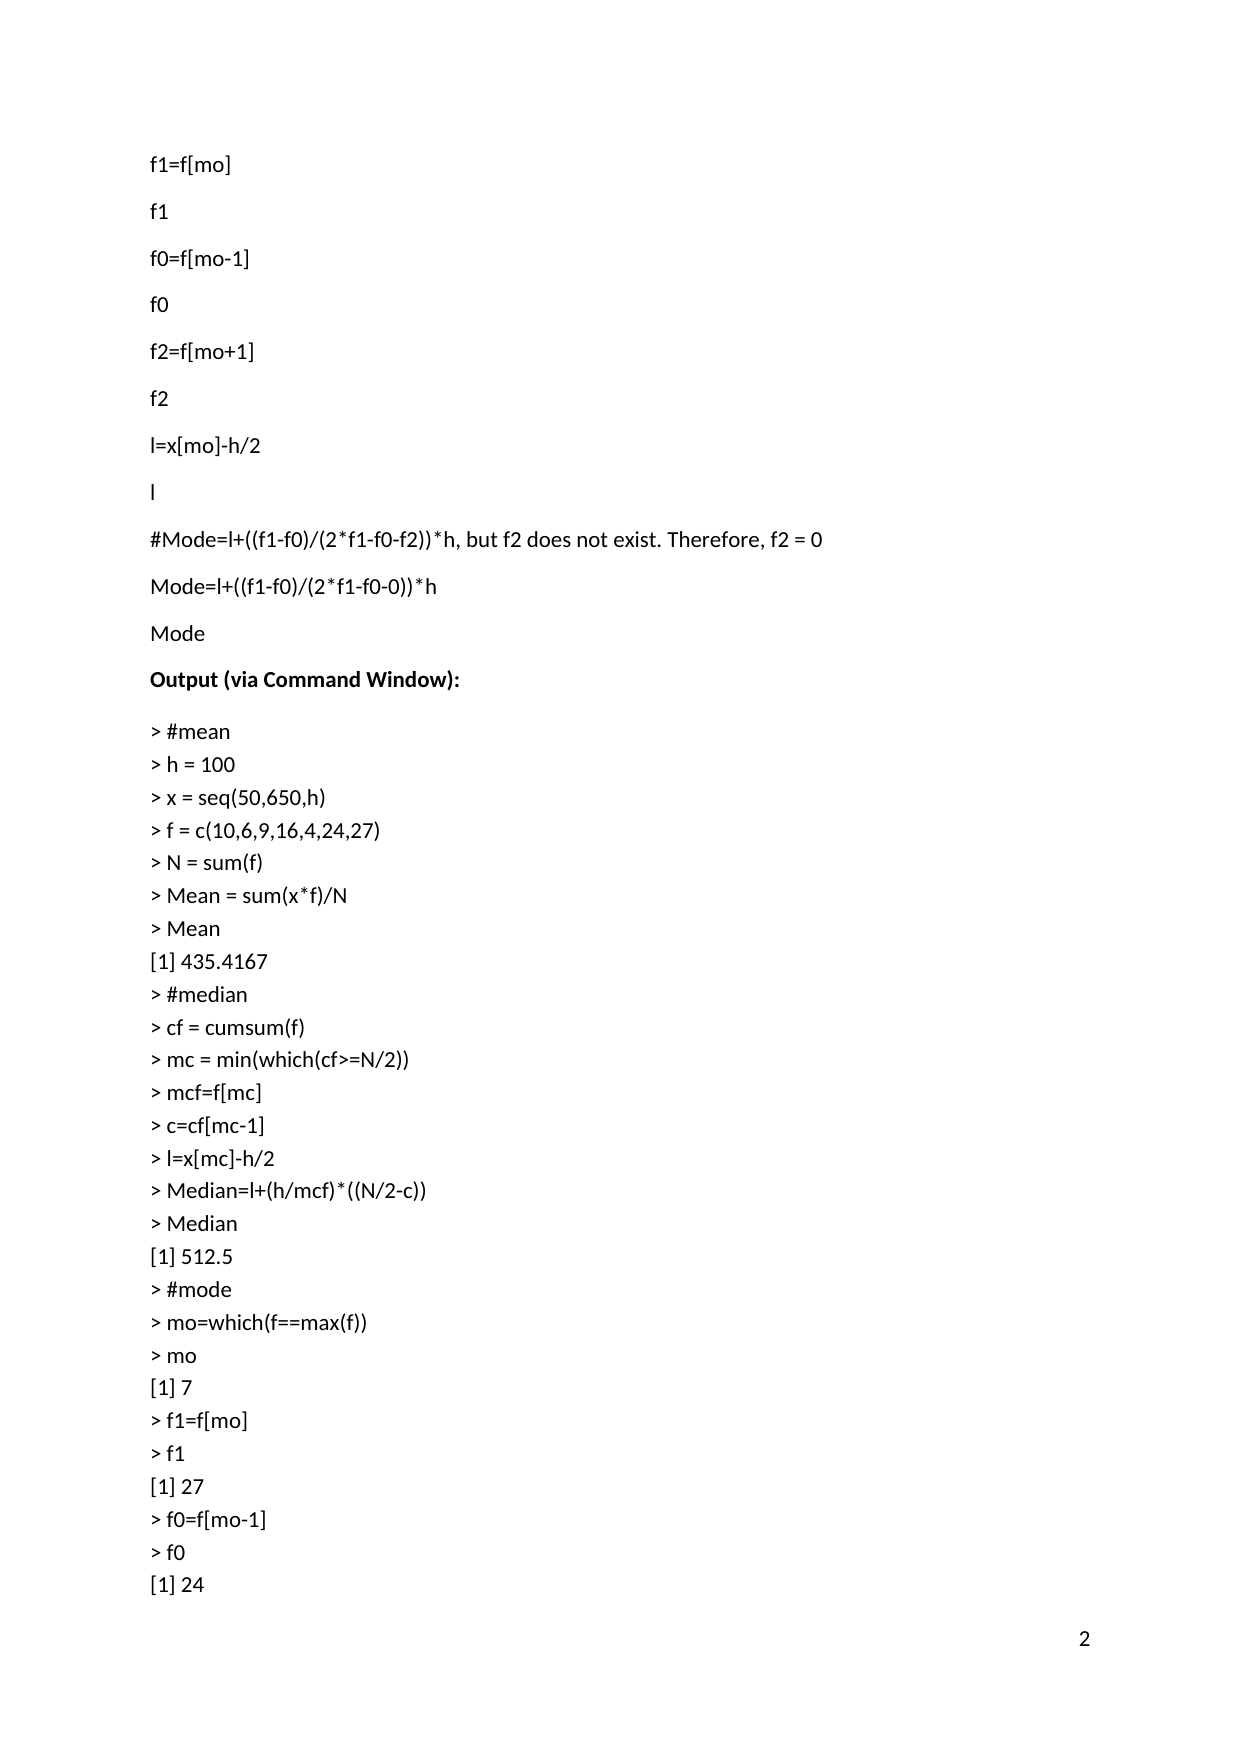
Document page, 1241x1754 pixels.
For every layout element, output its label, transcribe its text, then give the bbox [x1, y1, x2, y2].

text > f = c(10,6,9,16,4,24,27) [150, 811, 1090, 844]
text [1] 7 [150, 1369, 1090, 1402]
text > f1=f[mo] [150, 1402, 1090, 1434]
text [1] 24 [150, 1566, 1090, 1598]
text > h = 100 [150, 745, 1090, 778]
text > f0=f[mo-1] [150, 1500, 1090, 1533]
text > #median [150, 975, 1090, 1008]
text > Mean = sum(x*f)/N [150, 877, 1090, 909]
text f1=f[mo] [150, 150, 1090, 178]
text > mcf=f[mc] [150, 1073, 1090, 1106]
text Mode=l+((f1-f0)/(2*f1-f0-0))*h [150, 572, 1090, 600]
text f0=f[mo-1] [150, 244, 1090, 272]
text > l=x[mc]-h/2 [150, 1139, 1090, 1172]
text > c=cf[mc-1] [150, 1106, 1090, 1139]
text > cf = cumsum(f) [150, 1008, 1090, 1041]
text > f0 [150, 1533, 1090, 1566]
text > #mode [150, 1270, 1090, 1303]
text l=x[mo]-h/2 [150, 431, 1090, 459]
text > Mean [150, 909, 1090, 942]
text [1] 435.4167 [150, 942, 1090, 975]
text f2 [150, 384, 1090, 412]
text > Median=l+(h/mcf)*((N/2-c)) [150, 1172, 1090, 1205]
text f0 [150, 291, 1090, 319]
text l [150, 478, 1090, 506]
text Output (via Command Window): [150, 666, 1090, 694]
text > mo [150, 1336, 1090, 1369]
text f1 [150, 197, 1090, 225]
text > x = seq(50,650,h) [150, 778, 1090, 811]
text [1] 27 [150, 1467, 1090, 1500]
text > mc = min(which(cf>=N/2)) [150, 1041, 1090, 1073]
text #Mode=l+((f1-f0)/(2*f1-f0-f2))*h, but f2 does not exist. Therefore, f2 = 0 [150, 525, 1090, 553]
text [1] 512.5 [150, 1237, 1090, 1270]
text > N = sum(f) [150, 844, 1090, 877]
text Mode [150, 619, 1090, 647]
text f2=f[mo+1] [150, 337, 1090, 366]
text > f1 [150, 1434, 1090, 1467]
text > mo=which(f==max(f)) [150, 1303, 1090, 1336]
text > #mean [150, 712, 1090, 745]
text > Median [150, 1205, 1090, 1237]
